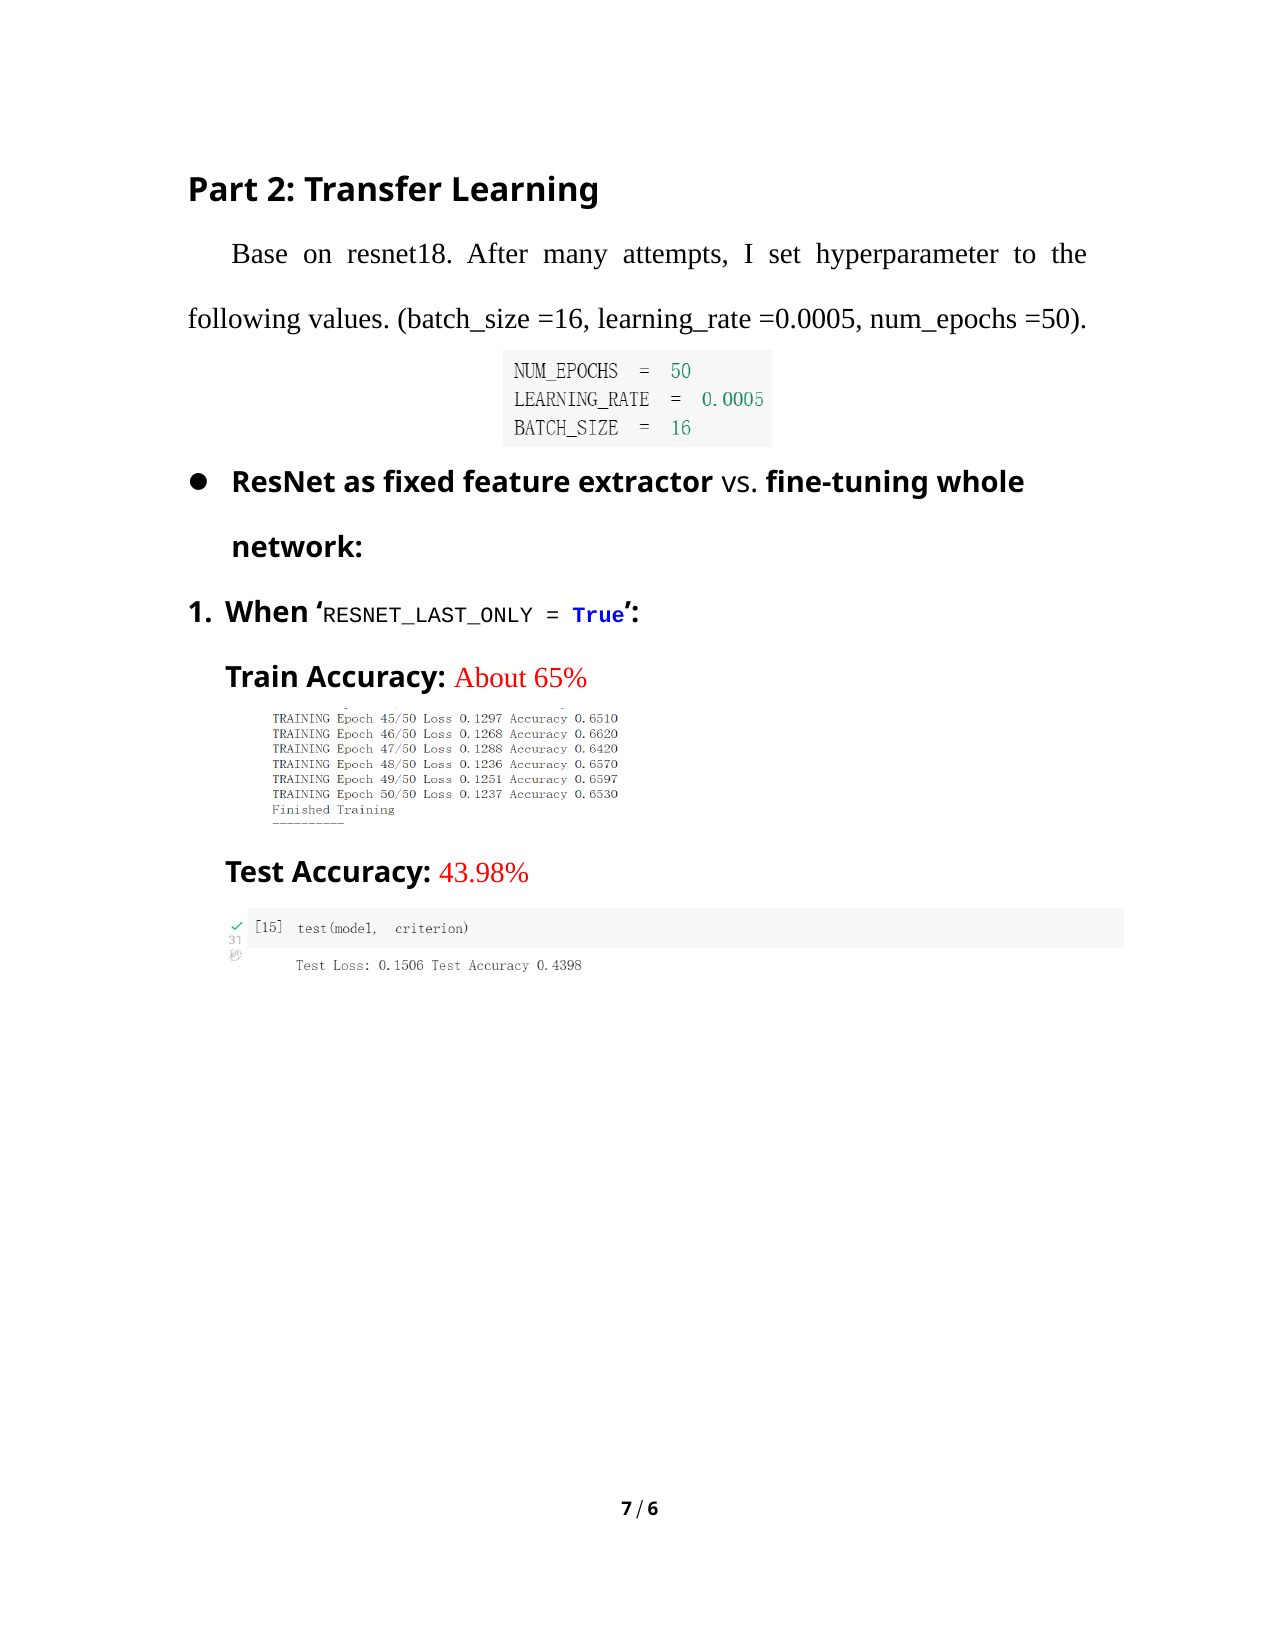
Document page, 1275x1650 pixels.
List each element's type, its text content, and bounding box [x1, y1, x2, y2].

picture [502, 350, 773, 447]
text Base on resnet18. After many attempts, I set hyperparameter to the following values. (batch_size =16, learning_rate =0.0005, num_epochs =50). [187, 221, 1087, 351]
list Train Accuracy: About 65% [225, 643, 1087, 708]
list When ‘RESNET_LAST_ONLY = True’: [187, 578, 1087, 643]
list ResNet as fixed feature extractor vs. fine-tuning whole network: [187, 448, 1087, 578]
picture [225, 708, 1142, 832]
picture [225, 903, 1124, 996]
list Test Accuracy: 43.98% [225, 838, 1087, 903]
text Part 2: Transfer Learning [187, 156, 1087, 221]
